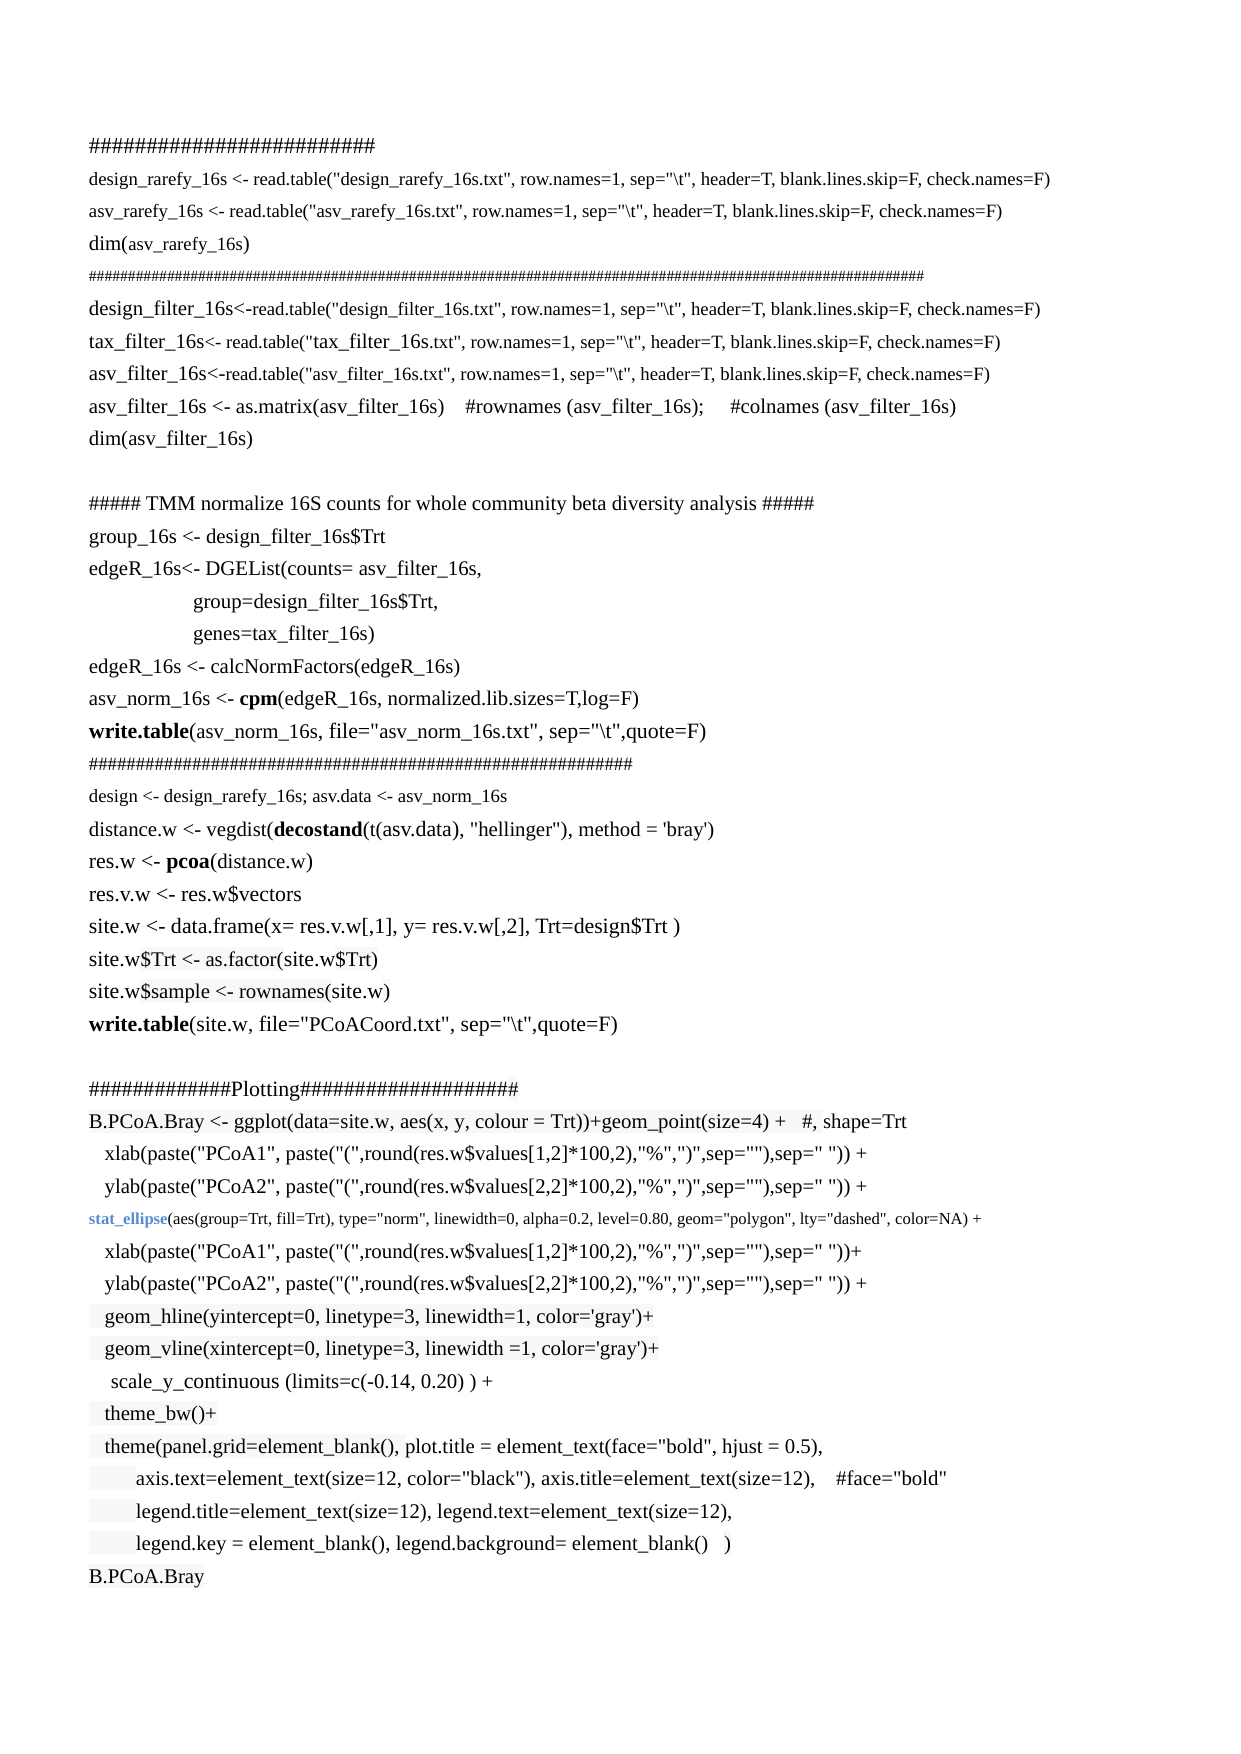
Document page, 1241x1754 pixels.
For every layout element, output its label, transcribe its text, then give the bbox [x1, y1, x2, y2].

text theme_bw()+ [89, 1397, 1152, 1429]
text asv_rarefy_16s <- read.table("asv_rarefy_16s.txt", row.names=1, sep="\t", header=T, blank.lines.skip=F, check.names=F) [89, 194, 1152, 227]
text stat_ellipse(aes(group=Trt, fill=Trt), type="norm", linewidth=0, alpha=0.2, level=0.80, geom="polygon", lty="dashed", color=NA) + [89, 1202, 1152, 1234]
text theme(panel.grid=element_blank(), plot.title = element_text(face="bold", hjust = 0.5), [89, 1429, 1152, 1462]
text ##### TMM normalize 16S counts for whole community beta diversity analysis ##### [89, 487, 1152, 519]
text ########################################################## [89, 747, 1152, 779]
text axis.text=element_text(size=12, color="black"), axis.title=element_text(size=12), #face="bold" [89, 1462, 1152, 1494]
text group=design_filter_16s$Trt, [89, 584, 1152, 617]
text tax_filter_16s<- read.table("tax_filter_16s.txt", row.names=1, sep="\t", header=T, blank.lines.skip=F, check.names=F) [89, 324, 1152, 357]
text xlab(paste("PCoA1", paste("(",round(res.w$values[1,2]*100,2),"%",")",sep=""),sep=" ")) + [89, 1137, 1152, 1169]
text site.w <- data.frame(x= res.v.w[,1], y= res.v.w[,2], Trt=design$Trt ) [89, 909, 1152, 942]
text ########################################################################################################### [89, 259, 1152, 292]
text write.table(asv_norm_16s, file="asv_norm_16s.txt", sep="\t",quote=F) [89, 714, 1152, 747]
text edgeR_16s <- calcNormFactors(edgeR_16s) [89, 649, 1152, 682]
text design_filter_16s<-read.table("design_filter_16s.txt", row.names=1, sep="\t", header=T, blank.lines.skip=F, check.names=F) [89, 292, 1152, 324]
text B.PCoA.Bray [89, 1559, 1152, 1592]
text asv_filter_16s <- as.matrix(asv_filter_16s) #rownames (asv_filter_16s); #colnames (asv_filter_16s) [89, 389, 1152, 422]
text res.v.w <- res.w$vectors [89, 877, 1152, 909]
text #############Plotting#################### [89, 1072, 1152, 1104]
text xlab(paste("PCoA1", paste("(",round(res.w$values[1,2]*100,2),"%",")",sep=""),sep=" "))+ [89, 1234, 1152, 1267]
text res.w <- pcoa(distance.w) [89, 844, 1152, 877]
text dim(asv_filter_16s) [89, 422, 1152, 454]
text dim(asv_rarefy_16s) [89, 227, 1152, 259]
text design <- design_rarefy_16s; asv.data <- asv_norm_16s [89, 779, 1152, 812]
text asv_norm_16s <- cpm(edgeR_16s, normalized.lib.sizes=T,log=F) [89, 682, 1152, 714]
text group_16s <- design_filter_16s$Trt [89, 519, 1152, 552]
text ######################### [89, 129, 1152, 162]
text genes=tax_filter_16s) [89, 617, 1152, 649]
text site.w$sample <- rownames(site.w) [89, 974, 1152, 1007]
text design_rarefy_16s <- read.table("design_rarefy_16s.txt", row.names=1, sep="\t", header=T, blank.lines.skip=F, check.names=F) [89, 162, 1152, 194]
text geom_hline(yintercept=0, linetype=3, linewidth=1, color='gray')+ [89, 1299, 1152, 1332]
text legend.title=element_text(size=12), legend.text=element_text(size=12), [89, 1494, 1152, 1527]
text legend.key = element_blank(), legend.background= element_blank() ) [89, 1527, 1152, 1559]
text geom_vline(xintercept=0, linetype=3, linewidth =1, color='gray')+ [89, 1332, 1152, 1364]
text B.PCoA.Bray <- ggplot(data=site.w, aes(x, y, colour = Trt))+geom_point(size=4) + #, shape=Trt [89, 1104, 1152, 1137]
text ylab(paste("PCoA2", paste("(",round(res.w$values[2,2]*100,2),"%",")",sep=""),sep=" ")) + [89, 1169, 1152, 1202]
text scale_y_continuous (limits=c(-0.14, 0.20) ) + [89, 1364, 1152, 1397]
text asv_filter_16s<-read.table("asv_filter_16s.txt", row.names=1, sep="\t", header=T, blank.lines.skip=F, check.names=F) [89, 357, 1152, 389]
text distance.w <- vegdist(decostand(t(asv.data), "hellinger"), method = 'bray') [89, 812, 1152, 844]
text site.w$Trt <- as.factor(site.w$Trt) [89, 942, 1152, 974]
text write.table(site.w, file="PCoACoord.txt", sep="\t",quote=F) [89, 1007, 1152, 1039]
text ylab(paste("PCoA2", paste("(",round(res.w$values[2,2]*100,2),"%",")",sep=""),sep=" ")) + [89, 1267, 1152, 1299]
text edgeR_16s<- DGEList(counts= asv_filter_16s, [89, 552, 1152, 584]
